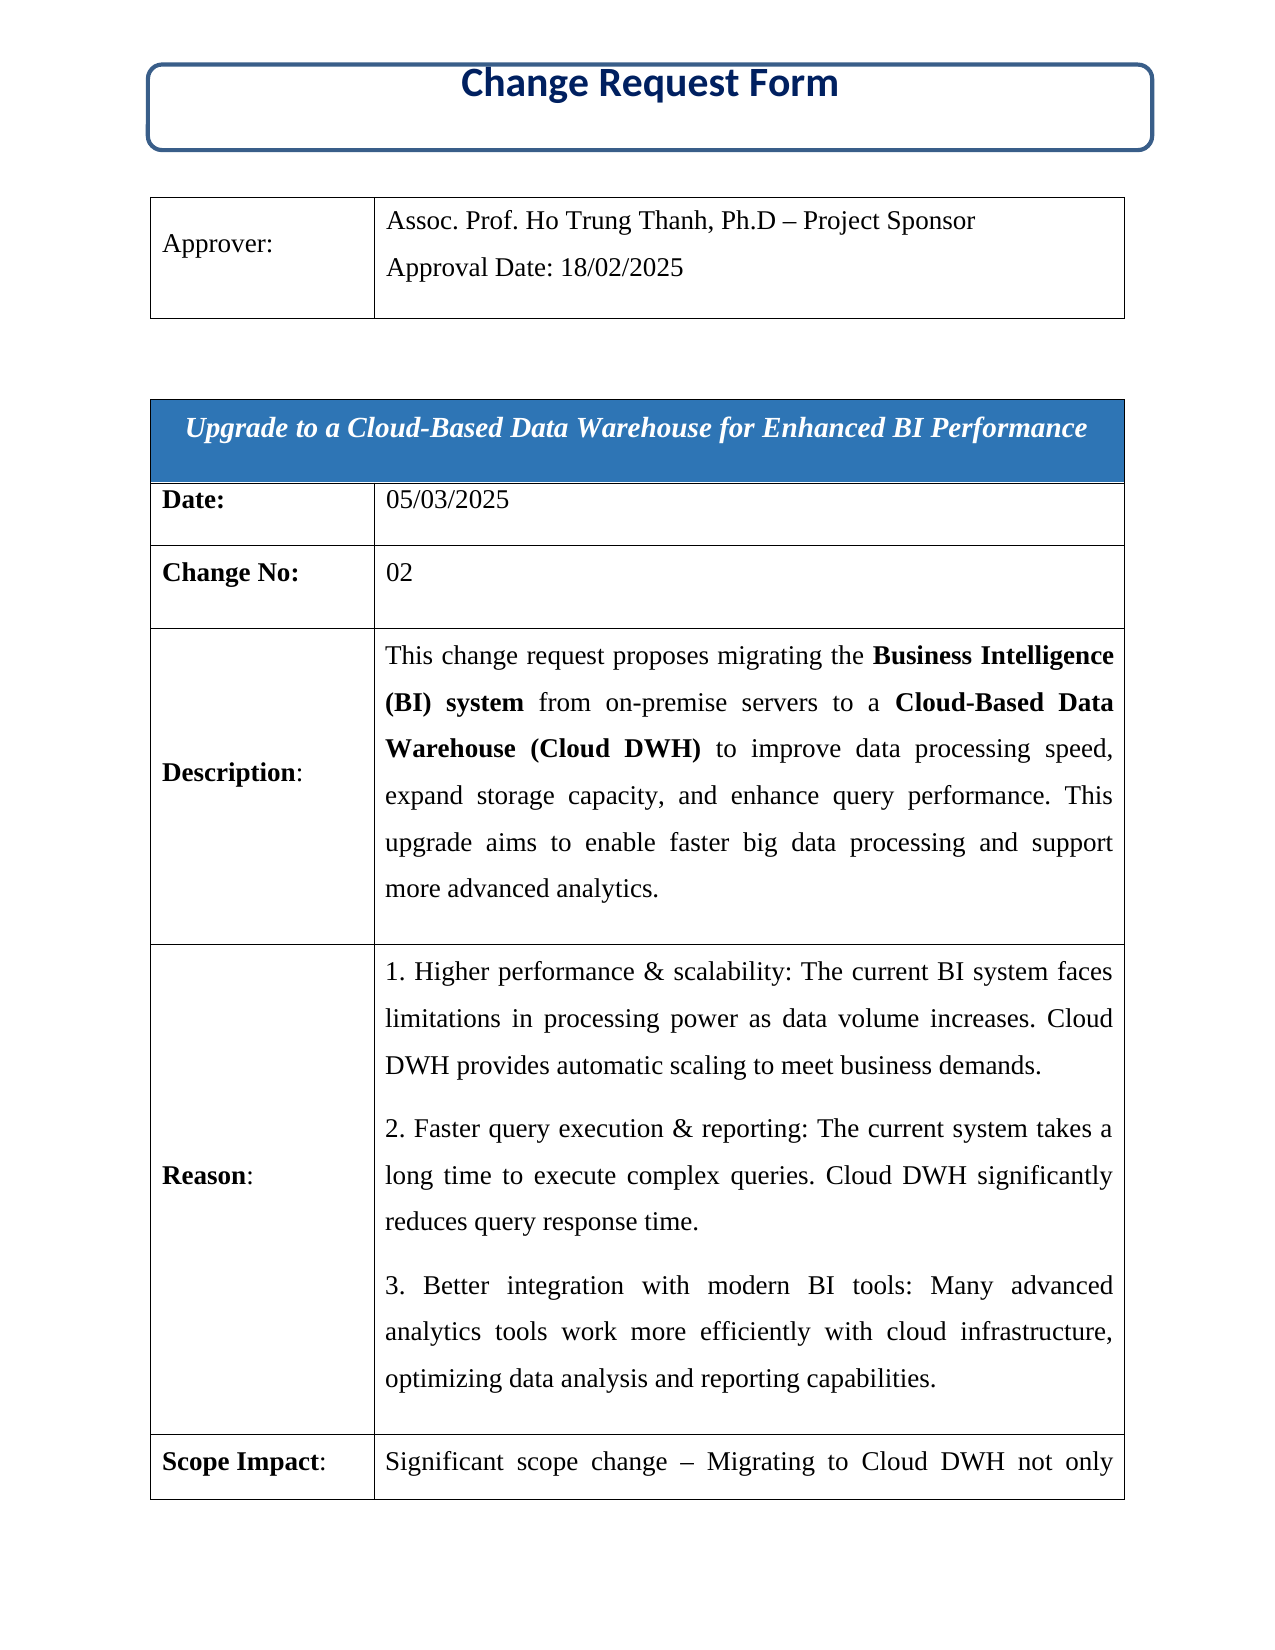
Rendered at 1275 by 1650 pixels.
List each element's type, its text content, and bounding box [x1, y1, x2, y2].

table_cell 05/03/2025 [375, 484, 1124, 544]
table_cell Change No: [151, 546, 374, 628]
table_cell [375, 1435, 1124, 1499]
table_cell Scope Impact: [151, 1435, 374, 1499]
table_cell Description: [151, 629, 374, 944]
table_header Upgrade to a Cloud-Based Data Warehouse for Enhanced BI Performance [151, 400, 1124, 482]
table_cell Assoc. Prof. Ho Trung Thanh, Ph.D – Project Sponsor Approval Date: 18/02/2025 [375, 198, 1124, 318]
table_cell 02 [375, 546, 1124, 628]
table_cell 1. Higher performance & scalability: The current BI system faces limitations in processing power as data volume increases. Cloud DWH provides automatic scaling to meet business demands. 2. Faster query execution & reporting: The current system takes a long time to execute complex queries. Cloud DWH significantly reduces query response time. 3. Better integration with modern BI tools: Many advanced analytics tools work more efficiently with cloud infrastructure, optimizing data analysis and reporting capabilities. [375, 945, 1124, 1433]
table_cell This change request proposes migrating the Business Intelligence (BI) system from on-premise servers to a Cloud-Based Data Warehouse (Cloud DWH) to improve data processing speed, expand storage capacity, and enhance query performance. This upgrade aims to enable faster big data processing and support more advanced analytics. [375, 629, 1124, 944]
table_cell Reason: [151, 945, 374, 1433]
table_cell Approver: [151, 198, 374, 318]
table_cell Date: [151, 484, 374, 544]
